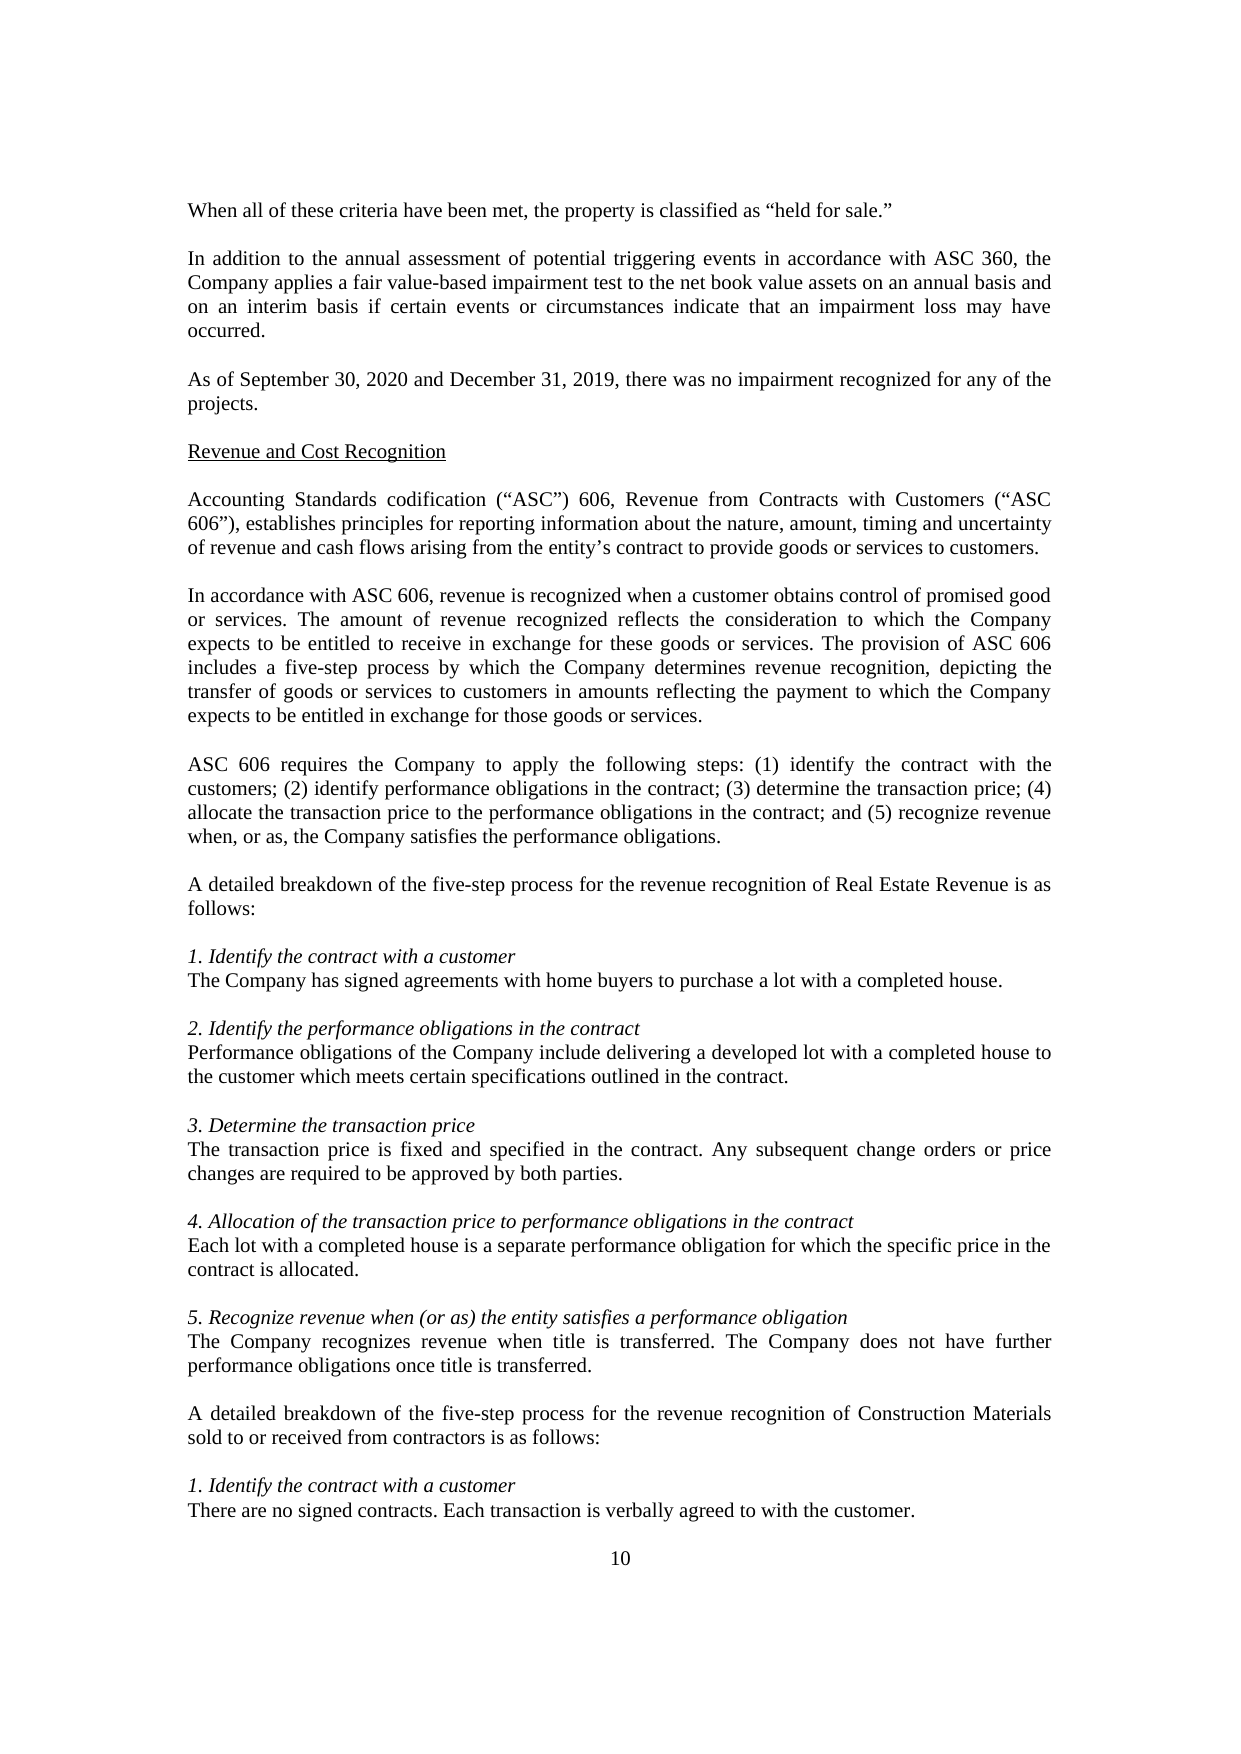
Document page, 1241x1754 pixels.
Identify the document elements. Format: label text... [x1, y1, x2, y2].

text A detailed breakdown of the five-step process for the revenue recognition of Construction Materials sold to or received from contractors is as follows: [187, 1401, 1053, 1449]
text Each lot with a completed house is a separate performance obligation for which the specific price in the contract is allocated. [187, 1233, 1053, 1281]
text 2. Identify the performance obligations in the contract [187, 1016, 1053, 1040]
text In addition to the annual assessment of potential triggering events in accordance with ASC 360, the Company applies a fair value-based impairment test to the net book value assets on an annual basis and on an interim basis if certain events or circumstances indicate that an impairment loss may have occurred. [187, 246, 1053, 342]
text The transaction price is fixed and specified in the contract. Any subsequent change orders or price changes are required to be approved by both parties. [187, 1137, 1053, 1185]
text The Company recognizes revenue when title is transferred. The Company does not have further performance obligations once title is transferred. [187, 1329, 1053, 1377]
text 4. Allocation of the transaction price to performance obligations in the contract [187, 1209, 1053, 1233]
text 1. Identify the contract with a customer [187, 944, 1053, 968]
text Performance obligations of the Company include delivering a developed lot with a completed house to the customer which meets certain specifications outlined in the contract. [187, 1040, 1053, 1088]
text The Company has signed agreements with home buyers to purchase a lot with a completed house. [187, 968, 1053, 992]
text ASC 606 requires the Company to apply the following steps: (1) identify the contract with the customers; (2) identify performance obligations in the contract; (3) determine the transaction price; (4) allocate the transaction price to the performance obligations in the contract; and (5) recognize revenue when, or as, the Company satisfies the performance obligations. [187, 752, 1053, 848]
text 1. Identify the contract with a customer [187, 1473, 1053, 1497]
text Revenue and Cost Recognition [187, 439, 1053, 463]
text As of September 30, 2020 and December 31, 2019, there was no impairment recognized for any of the projects. [187, 367, 1053, 415]
text Accounting Standards codification (“ASC”) 606, Revenue from Contracts with Customers (“ASC 606”), establishes principles for reporting information about the nature, amount, timing and uncertainty of revenue and cash flows arising from the entity’s contract to provide goods or services to customers. [187, 487, 1053, 559]
text 5. Recognize revenue when (or as) the entity satisfies a performance obligation [187, 1305, 1053, 1329]
text A detailed breakdown of the five-step process for the revenue recognition of Real Estate Revenue is as follows: [187, 872, 1053, 920]
text 3. Determine the transaction price [187, 1112, 1053, 1137]
text When all of these criteria have been met, the property is classified as “held for sale.” [187, 198, 1053, 222]
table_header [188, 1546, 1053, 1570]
text There are no signed contracts. Each transaction is verbally agreed to with the customer. [187, 1497, 1053, 1522]
text In accordance with ASC 606, revenue is recognized when a customer obtains control of promised good or services. The amount of revenue recognized reflects the consideration to which the Company expects to be entitled to receive in exchange for these goods or services. The provision of ASC 606 includes a five-step process by which the Company determines revenue recognition, depicting the transfer of goods or services to customers in amounts reflecting the payment to which the Company expects to be entitled in exchange for those goods or services. [187, 583, 1053, 727]
